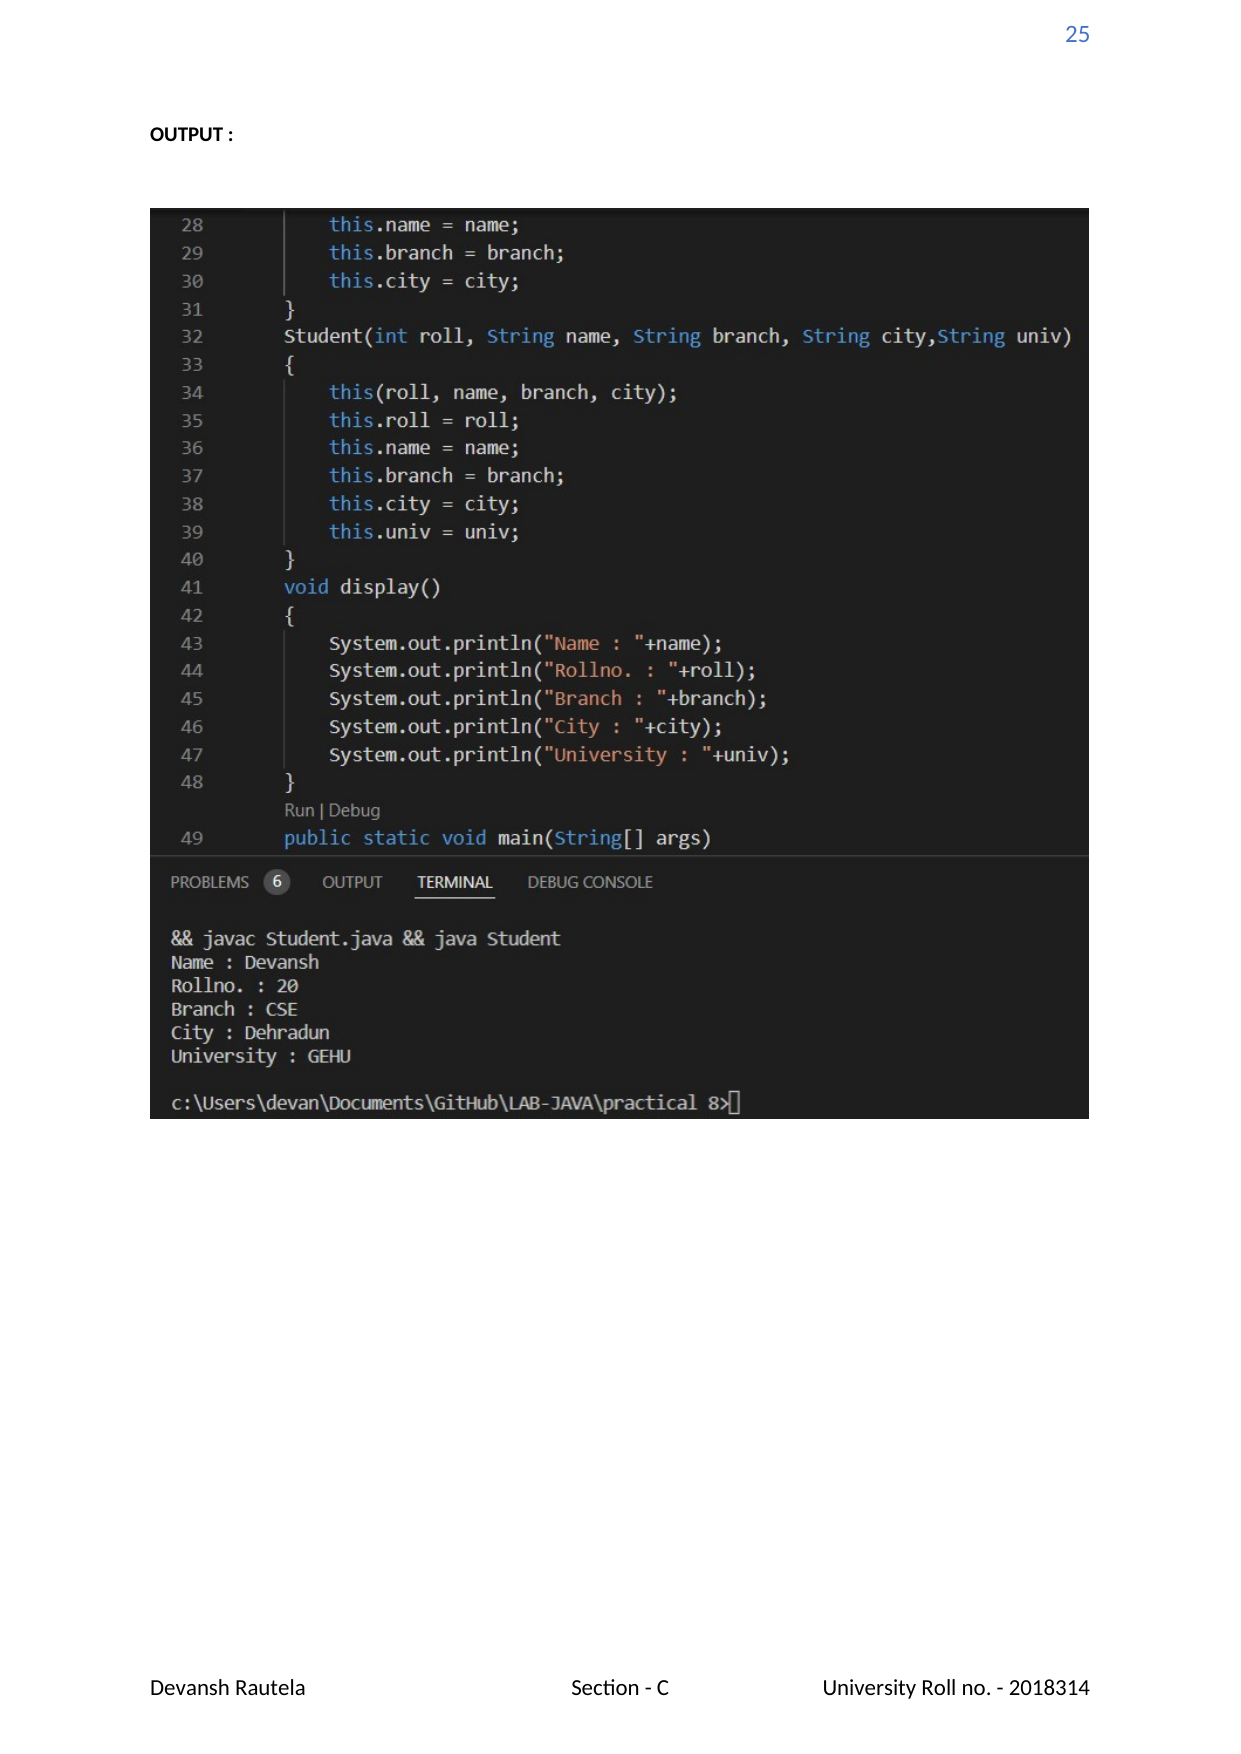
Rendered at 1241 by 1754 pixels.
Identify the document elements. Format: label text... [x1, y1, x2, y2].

text OUTPUT : [150, 121, 1090, 146]
picture [150, 208, 1089, 1119]
